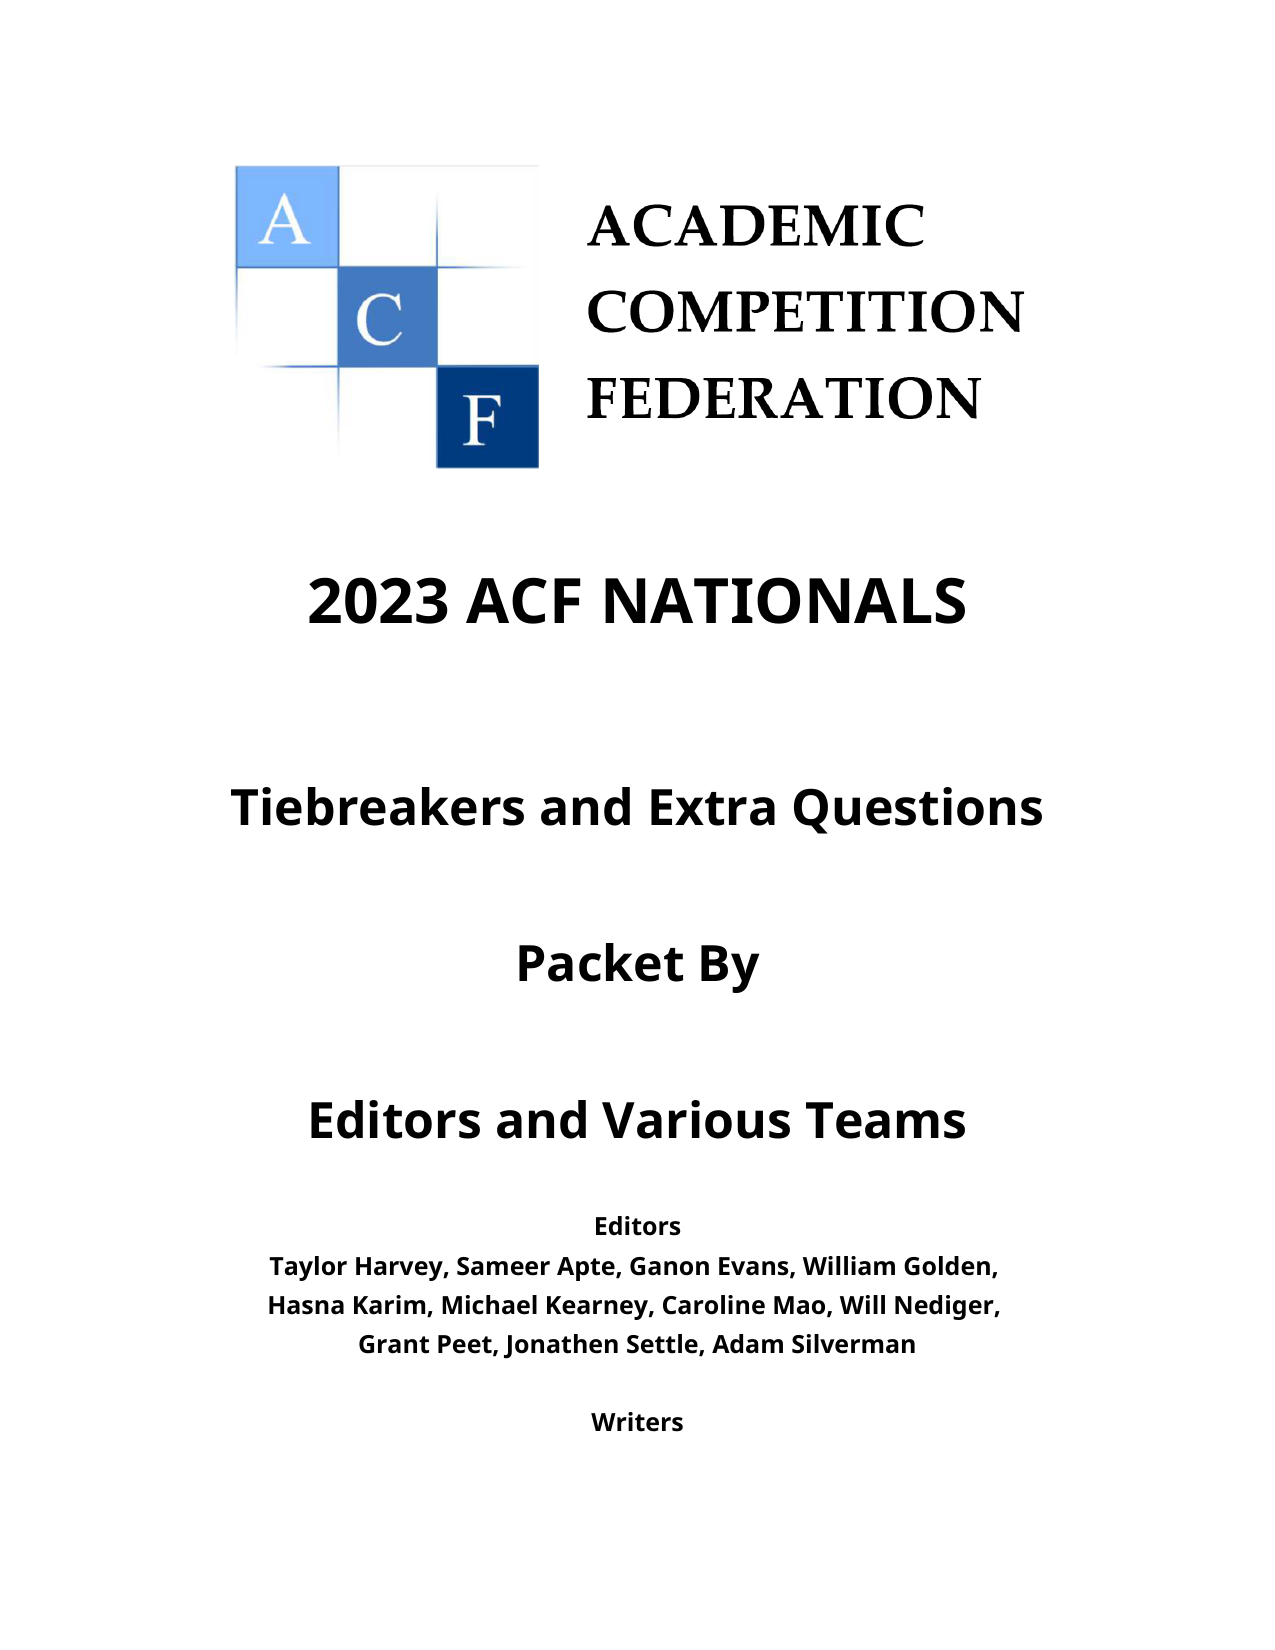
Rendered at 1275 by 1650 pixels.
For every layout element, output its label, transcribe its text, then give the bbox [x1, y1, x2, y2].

picture [212, 150, 1063, 525]
text Writers [150, 1405, 1125, 1439]
text Packet By [150, 928, 1125, 996]
text Editors [150, 1209, 1125, 1243]
text Editors and Various Teams [150, 1085, 1125, 1153]
text Taylor Harvey, Sameer Apte, Ganon Evans, William Golden, Hasna Karim, Michael Kearney, Caroline Mao, Will Nediger, Grant Peet, Jonathen Settle, Adam Silverman [150, 1248, 1125, 1361]
text Tiebreakers and Extra Questions [150, 772, 1125, 840]
text 2023 ACF NATIONALS [150, 556, 1125, 641]
